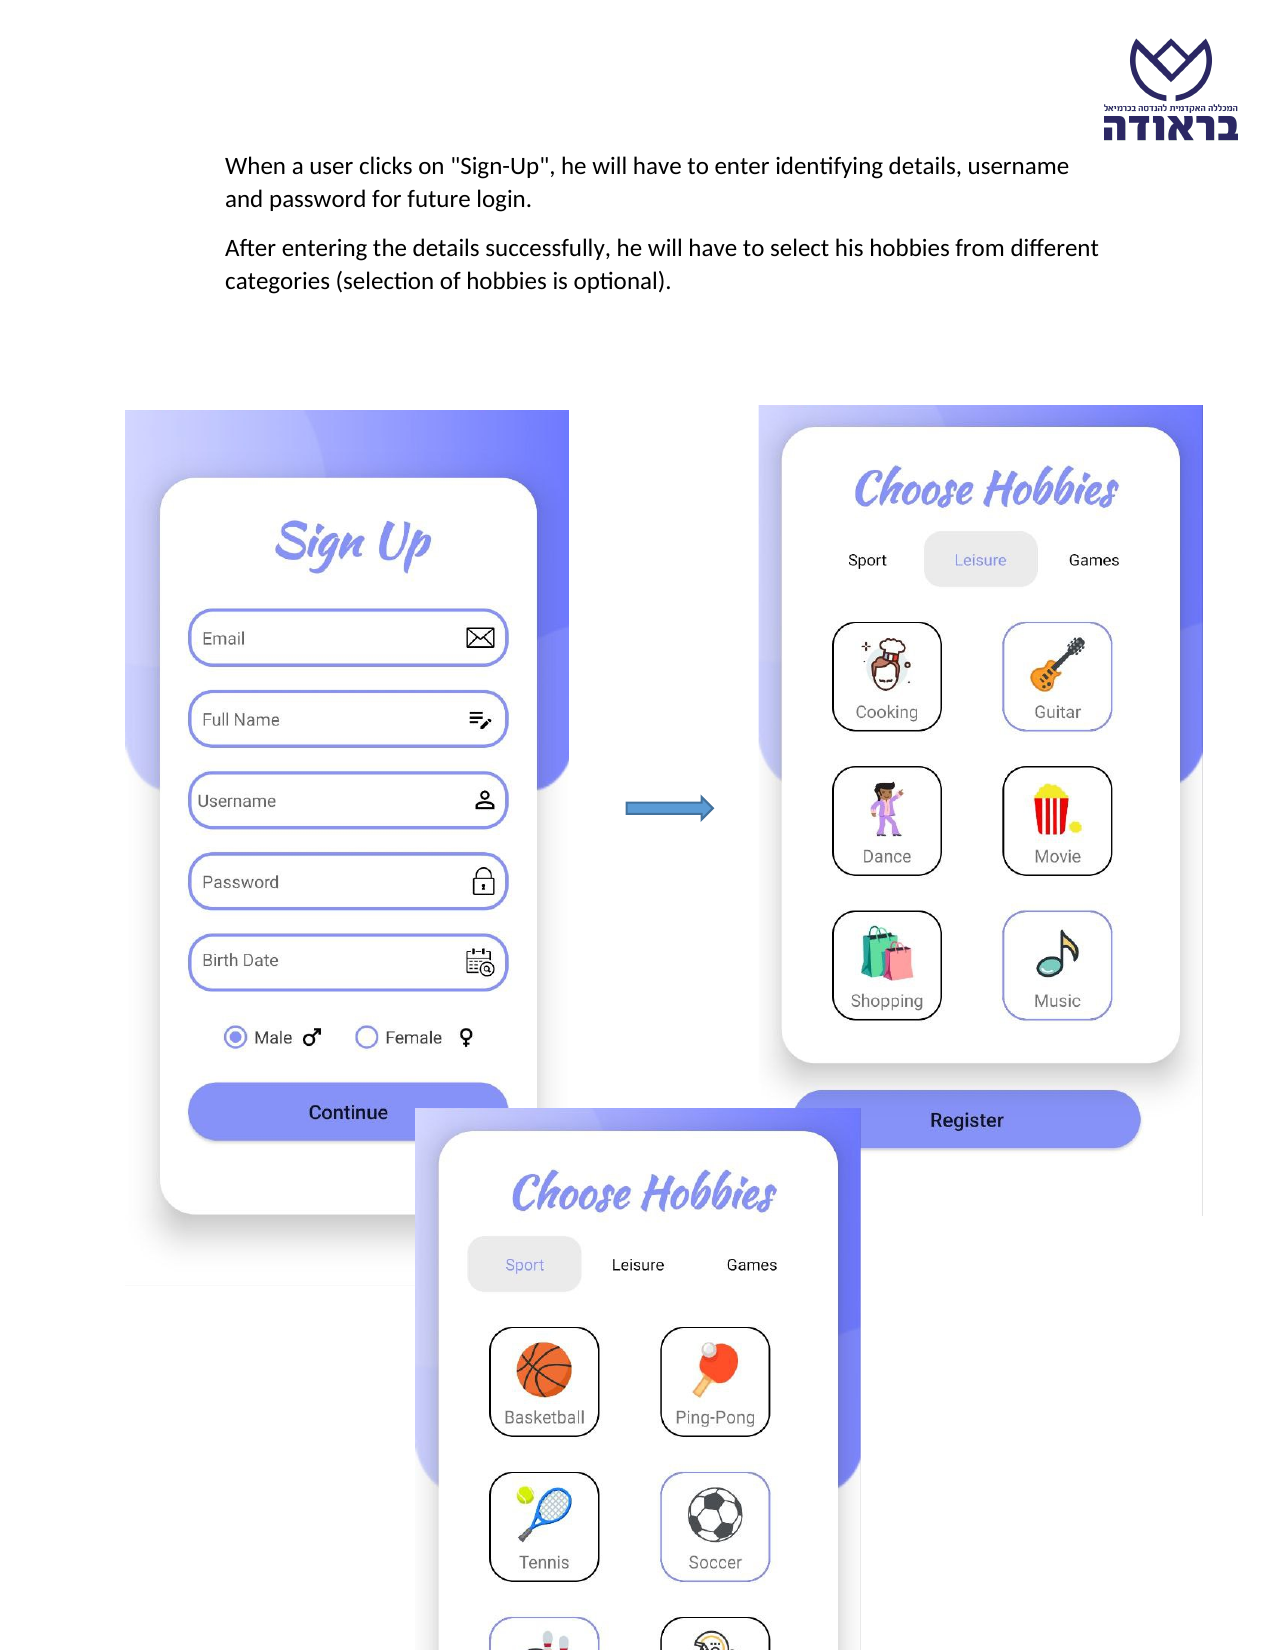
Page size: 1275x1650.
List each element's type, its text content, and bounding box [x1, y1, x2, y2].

text After entering the details successfully, he will have to select his hobbies from different categories (selection of hobbies is optional). [225, 232, 1125, 296]
picture [1100, 18, 1242, 160]
picture [125, 405, 1203, 1650]
text When a user clicks on "Sign-Up", he will have to enter identifying details, username and password for future login. [225, 150, 1125, 213]
